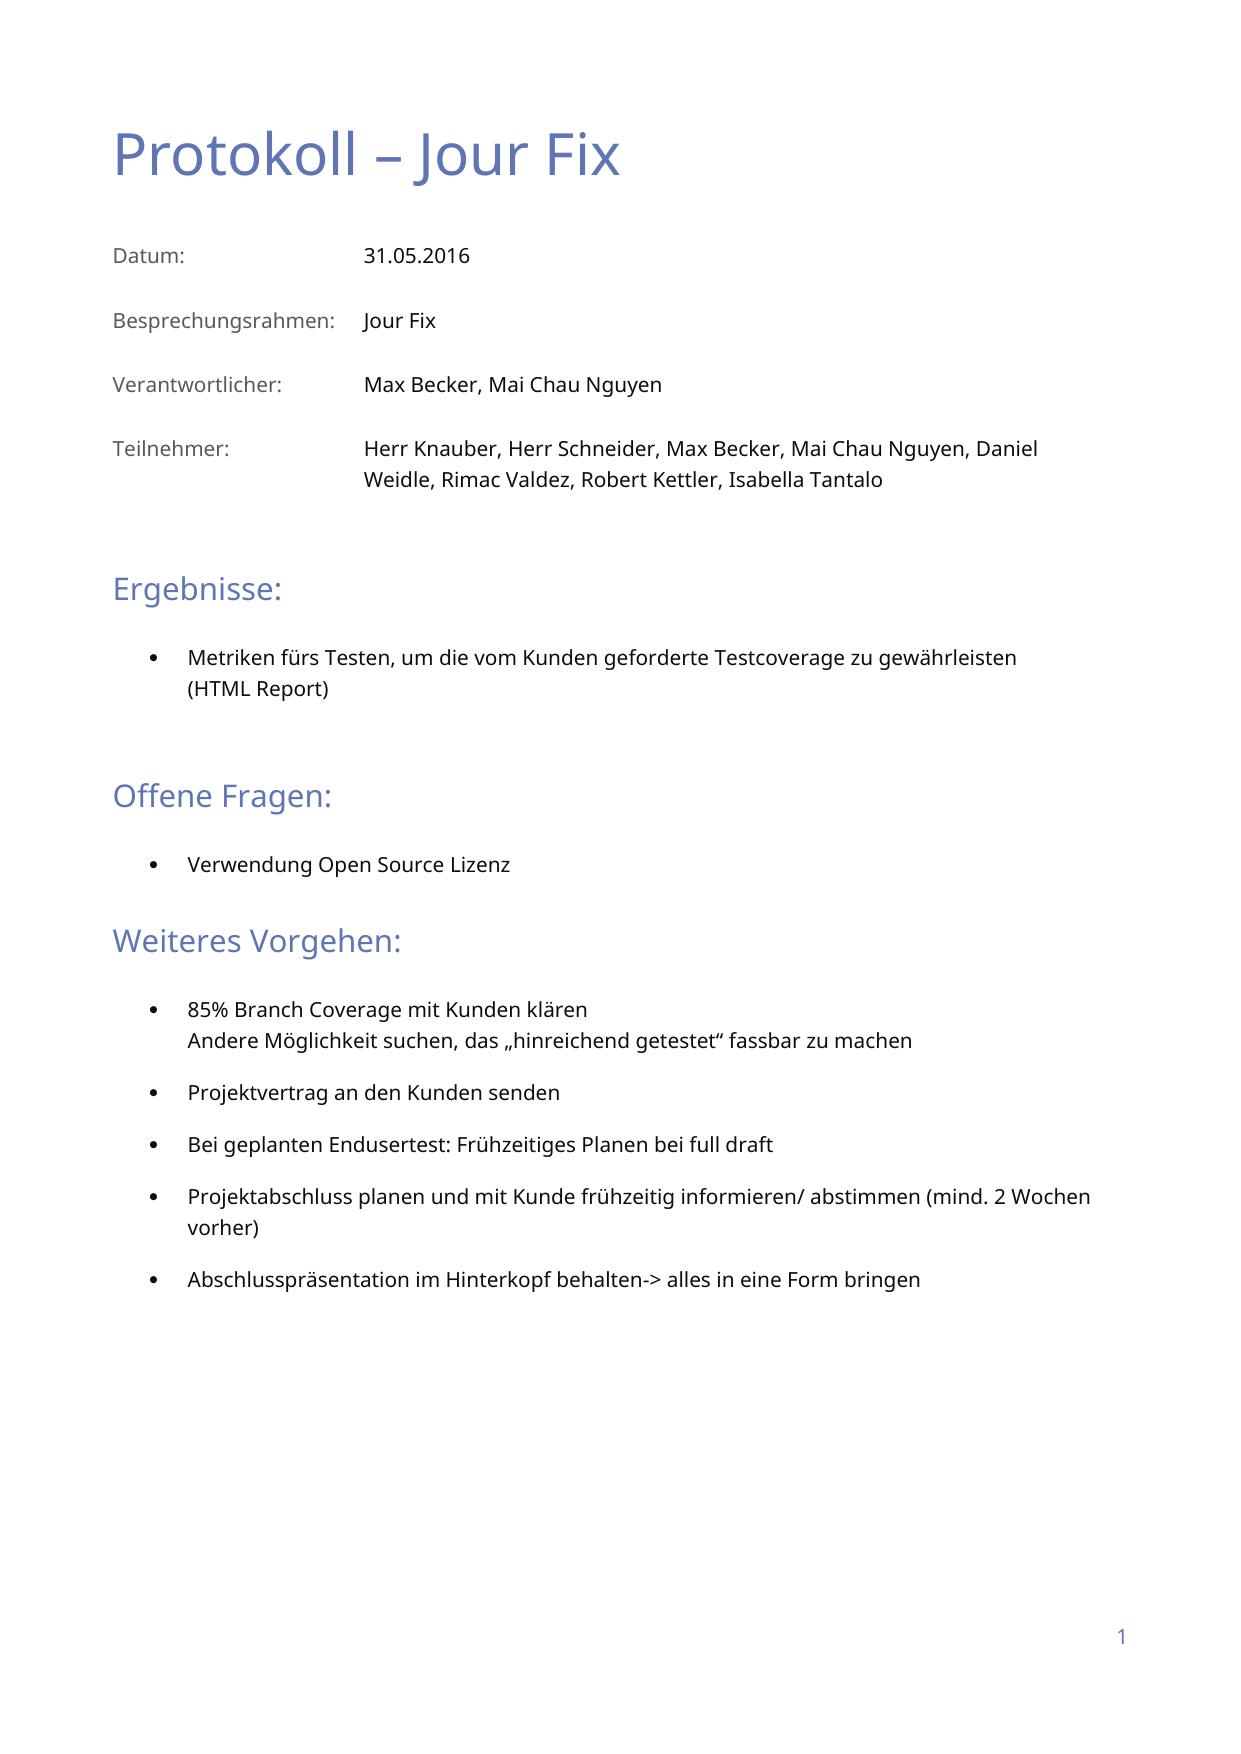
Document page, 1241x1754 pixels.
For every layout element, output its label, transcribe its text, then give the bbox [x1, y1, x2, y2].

list 85% Branch Coverage mit Kunden klären Andere Möglichkeit suchen, das „hinreichend getestet“ fassbar zu machen [150, 995, 1128, 1054]
subtitle Weiteres Vorgehen: [112, 919, 1128, 961]
title Protokoll – Jour Fix [112, 112, 1128, 192]
table_cell Herr Knauber, Herr Schneider, Max Becker, Mai Chau Nguyen, Daniel Weidle, Rimac Valdez, Robert Kettler, Isabella Tantalo [364, 434, 1102, 529]
subtitle Ergebnisse: [112, 567, 1128, 609]
table_cell Verantwortlicher: [113, 370, 363, 434]
table_cell Besprechungsrahmen: [113, 306, 363, 370]
list Abschlusspräsentation im Hinterkopf behalten-> alles in eine Form bringen [150, 1266, 1128, 1294]
table_header Datum: [113, 242, 363, 306]
list Projektabschluss planen und mit Kunde frühzeitig informieren/ abstimmen (mind. 2 Wochen vorher) [150, 1182, 1128, 1242]
subtitle Offene Fragen: [112, 774, 1128, 817]
list Projektvertrag an den Kunden senden [150, 1078, 1128, 1107]
table_cell Max Becker, Mai Chau Nguyen [364, 370, 1102, 434]
table_cell Jour Fix [364, 306, 1102, 370]
list Bei geplanten Endusertest: Frühzeitiges Planen bei full draft [150, 1130, 1128, 1159]
list Verwendung Open Source Lizenz [150, 850, 1128, 878]
table_header 31.05.2016 [364, 242, 1102, 306]
table_cell Teilnehmer: [113, 434, 363, 529]
list Metriken fürs Testen, um die vom Kunden geforderte Testcoverage zu gewährleisten (HTML Report) [150, 643, 1128, 734]
